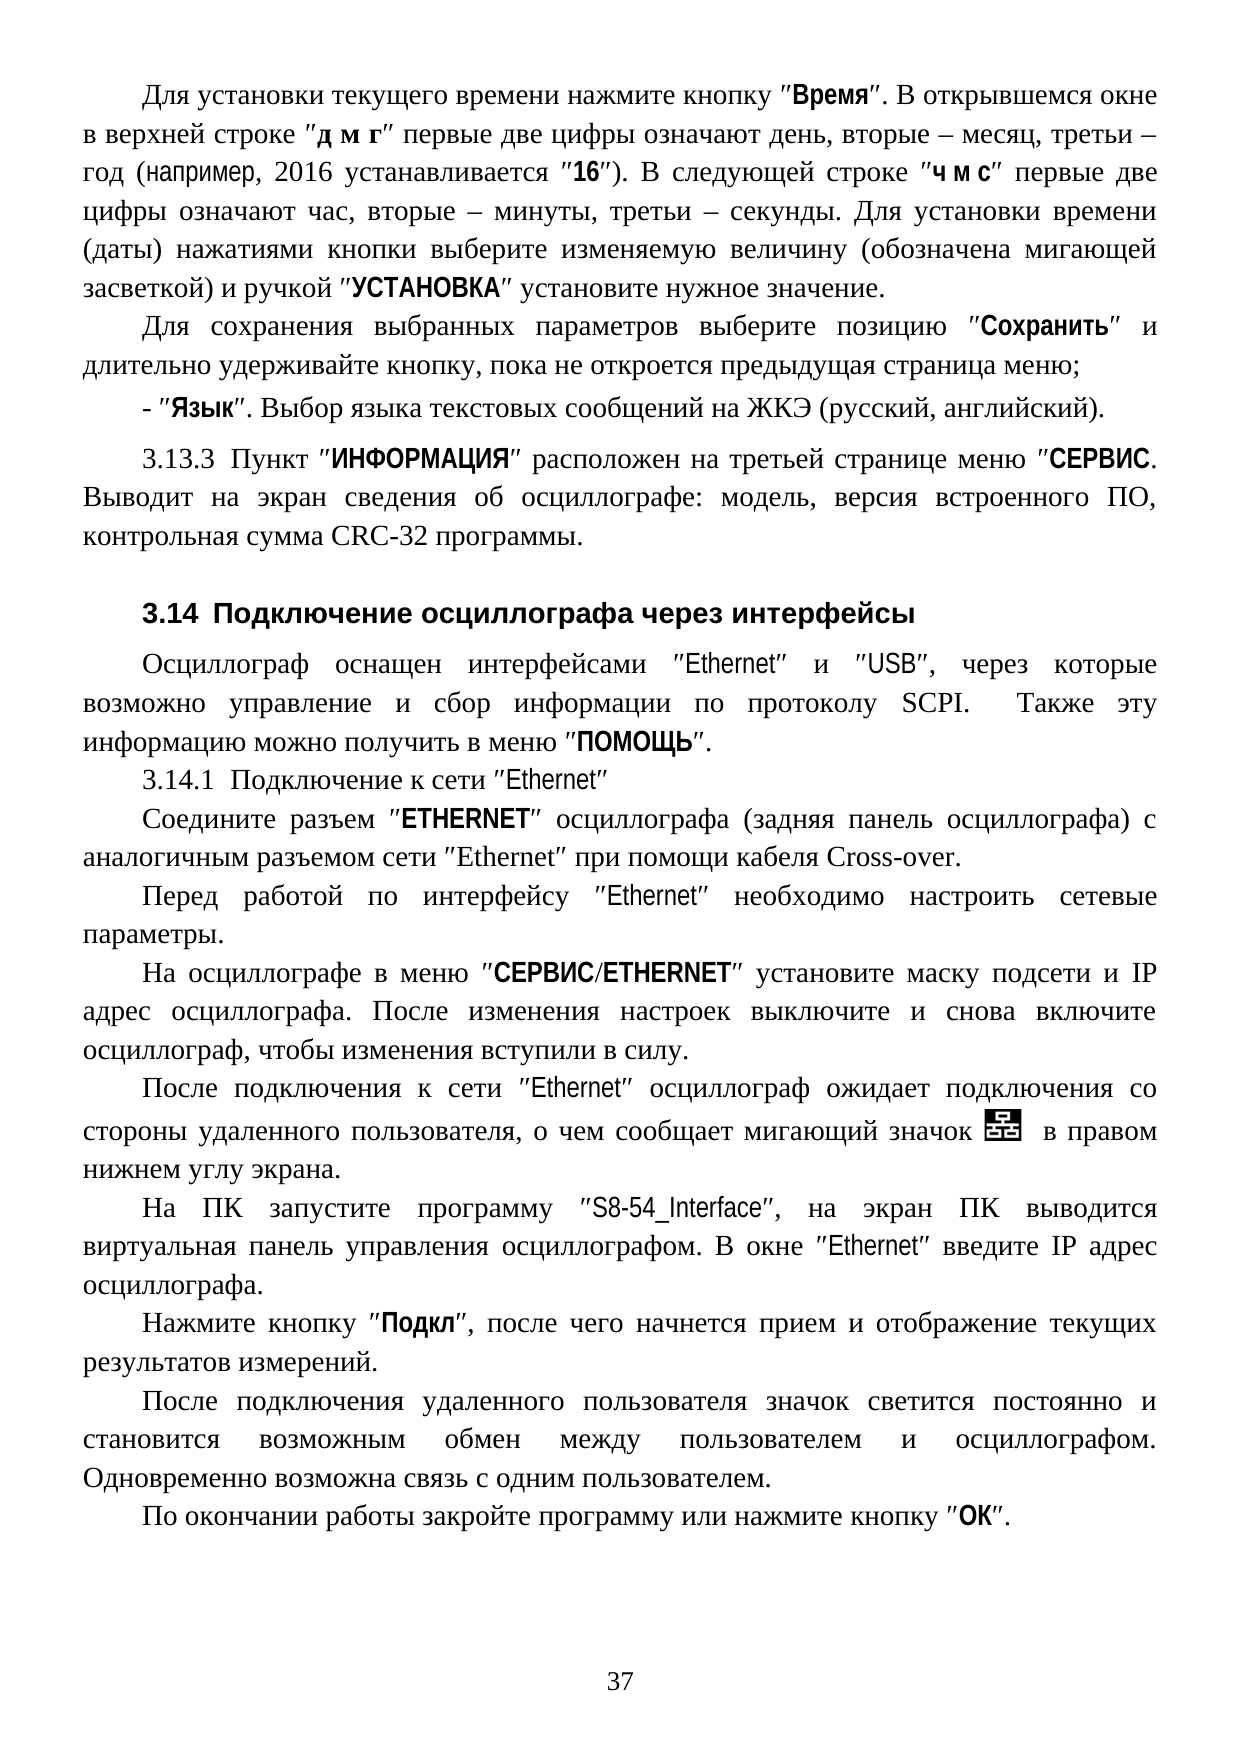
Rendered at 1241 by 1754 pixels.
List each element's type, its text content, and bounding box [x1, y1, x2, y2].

text - ″Язык″. Выбор языка текстовых сообщений на ЖКЭ (русский, английский). [83, 390, 1157, 423]
text На ПК запустите программу ″S8-54_Interface″, на экран ПК выводится виртуальная панель управления осциллографом. В окне ″Ethernet″ введите IP адрес осциллографа. [83, 1190, 1157, 1301]
text 3.13.3 Пункт ″ИНФОРМАЦИЯ″ расположен на третьей странице меню ″СЕРВИС. Выводит на экран сведения об осциллографе: модель, версия встроенного ПО, контрольная сумма CRC-32 программы. [83, 441, 1157, 551]
text По окончании работы закройте программу или нажмите кнопку ″ОК″. [83, 1498, 1157, 1532]
text Соедините разъем ″ETHERNET″ осциллографа (задняя панель осциллографа) с аналогичным разъемом сети ″Ethernet″ при помощи кабеля Cross-over. [83, 801, 1157, 873]
text После подключения к сети ″Ethernet″ осциллограф ожидает подключения со стороны удаленного пользователя, о чем сообщает мигающий значок в правом нижнем углу экрана. [83, 1071, 1157, 1185]
text На осциллографе в меню ″СЕРВИС/ETHERNET″ установите маску подсети и IP адрес осциллографа. После изменения настроек выключите и снова включите осциллограф, чтобы изменения вступили в силу. [83, 955, 1157, 1066]
text Осциллограф оснащен интерфейсами ″Ethernet″ и ″USB″, через которые возможно управление и сбор информации по протоколу SCPI. Также эту информацию можно получить в меню ″ПОМОЩЬ″. [83, 647, 1157, 757]
text Для сохранения выбранных параметров выберите позицию ″Сохранить″ и длительно удерживайте кнопку, пока не откроется предыдущая страница меню; [83, 308, 1157, 381]
text 3.14.1 Подключение к сети ″Ethernet″ [142, 762, 1157, 796]
text Перед работой по интерфейсу ″Ethernet″ необходимо настроить сетевые параметры. [83, 878, 1157, 950]
text Нажмите кнопку ″Подкл″, после чего начнется прием и отображение текущих результатов измерений. [83, 1306, 1157, 1378]
picture [984, 1109, 1022, 1141]
subtitle 3.14 Подключение осциллографа через интерфейсы [142, 596, 1157, 630]
text Для установки текущего времени нажмите кнопку ″Время″. В открывшемся окне в верхней строке ″д м г″ первые две цифры означают день, вторые – месяц, третьи – год (например, 2016 устанавливается ″16″). В следующей строке ″ч м с″ первые две цифры означают час, вторые – минуты, третьи – секунды. Для установки времени (даты) нажатиями кнопки выберите изменяемую величину (обозначена мигающей засветкой) и ручкой ″УСТАНОВКА″ установите нужное значение. [83, 77, 1157, 303]
text После подключения удаленного пользователя значок светится постоянно и становится возможным обмен между пользователем и осциллографом. Одновременно возможна связь с одним пользователем. [83, 1383, 1157, 1493]
